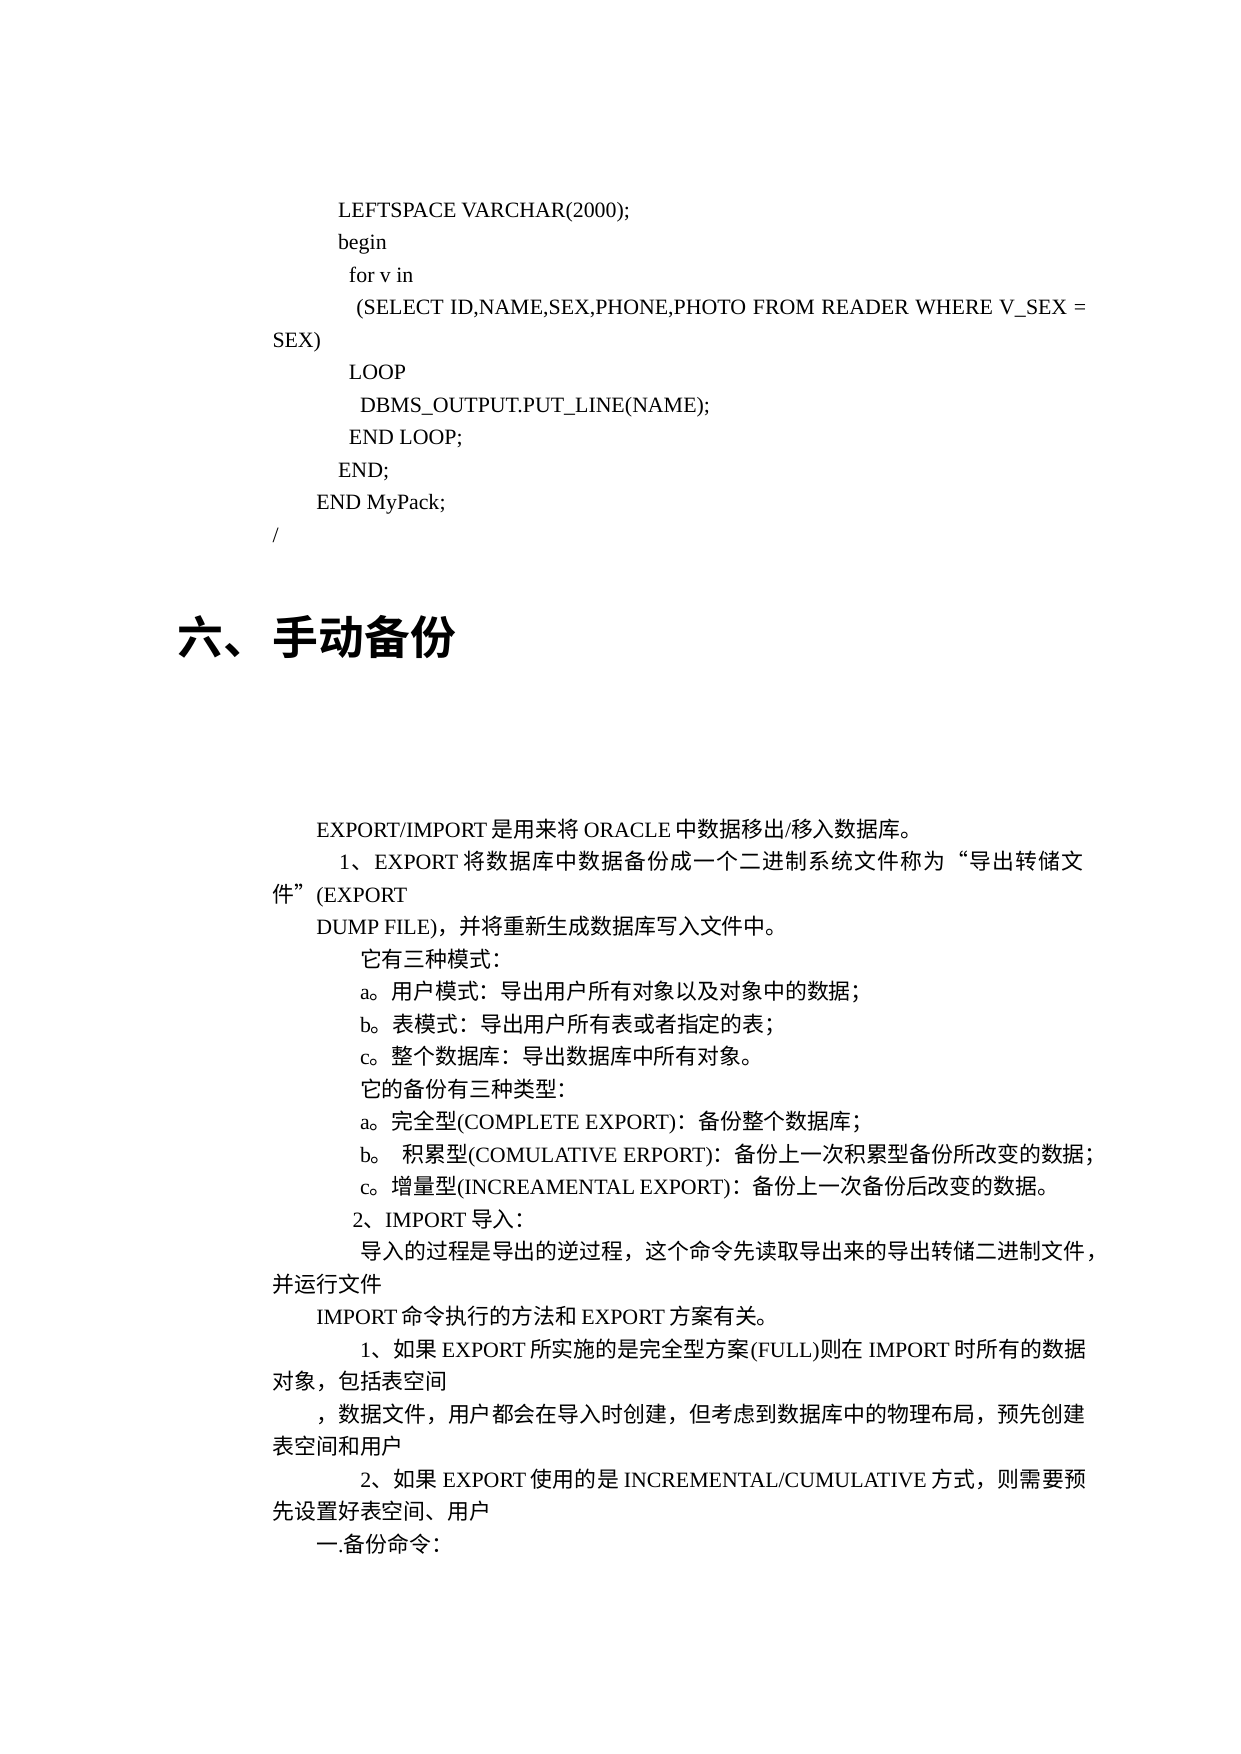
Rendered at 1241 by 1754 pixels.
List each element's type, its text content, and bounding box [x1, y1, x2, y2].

list for v in [272, 258, 1087, 290]
list 2、如果EXPORT使用的是INCREMENTAL/CUMULATIVE方式，则需要预先设置好表空间、用户 [272, 1461, 1087, 1526]
list b。表模式：导出用户所有表或者指定的表； [272, 1006, 1087, 1039]
list c。整个数据库：导出数据库中所有对象。 [272, 1039, 1087, 1071]
list END LOOP; [272, 420, 1087, 453]
list DBMS_OUTPUT.PUT_LINE(NAME); [272, 388, 1087, 420]
list EXPORT/IMPORT是用来将ORACLE中数据移出/移入数据库。 [272, 811, 1087, 844]
list DUMP FILE)，并将重新生成数据库写入文件中。 [272, 909, 1087, 941]
list ​ 2、IMPORT导入： [272, 1201, 1087, 1234]
list 1、EXPORT将数据库中数据备份成一个二进制系统文件称为“导出转储文件”(EXPORT [272, 844, 1087, 909]
list a。用户模式：导出用户所有对象以及对象中的数据； [272, 974, 1087, 1006]
list END; [272, 453, 1087, 485]
subtitle 手动备份 [177, 586, 1087, 683]
list c。增量型(INCREAMENTAL EXPORT)：备份上一次备份后改变的数据。 [272, 1169, 1087, 1201]
list / [272, 518, 1087, 550]
list LEFTSPACE VARCHAR(2000); [272, 193, 1087, 225]
list END MyPack; [272, 485, 1087, 518]
list (SELECT ID,NAME,SEX,PHONE,PHOTO FROM READER WHERE V_SEX = SEX) [272, 290, 1087, 355]
list begin [272, 225, 1087, 258]
list 导入的过程是导出的逆过程，这个命令先读取导出来的导出转储二进制文件，并运行文件 [272, 1234, 1087, 1299]
list 1、如果EXPORT所实施的是完全型方案(FULL)则在IMPORT时所有的数据对象，包括表空间 [272, 1331, 1087, 1396]
list IMPORT命令执行的方法和EXPORT方案有关。 [272, 1299, 1087, 1331]
list a。完全型(COMPLETE EXPORT)：备份整个数据库； [272, 1104, 1087, 1136]
list 它的备份有三种类型： [272, 1071, 1087, 1104]
list 一.备份命令： [272, 1526, 1087, 1559]
list 它有三种模式： [272, 941, 1087, 974]
list b。 积累型(COMULATIVE ERPORT)：备份上一次积累型备份所改变的数据； [272, 1136, 1087, 1169]
list LOOP [272, 355, 1087, 388]
list ，数据文件，用户都会在导入时创建，但考虑到数据库中的物理布局，预先创建表空间和用户 [272, 1396, 1087, 1461]
